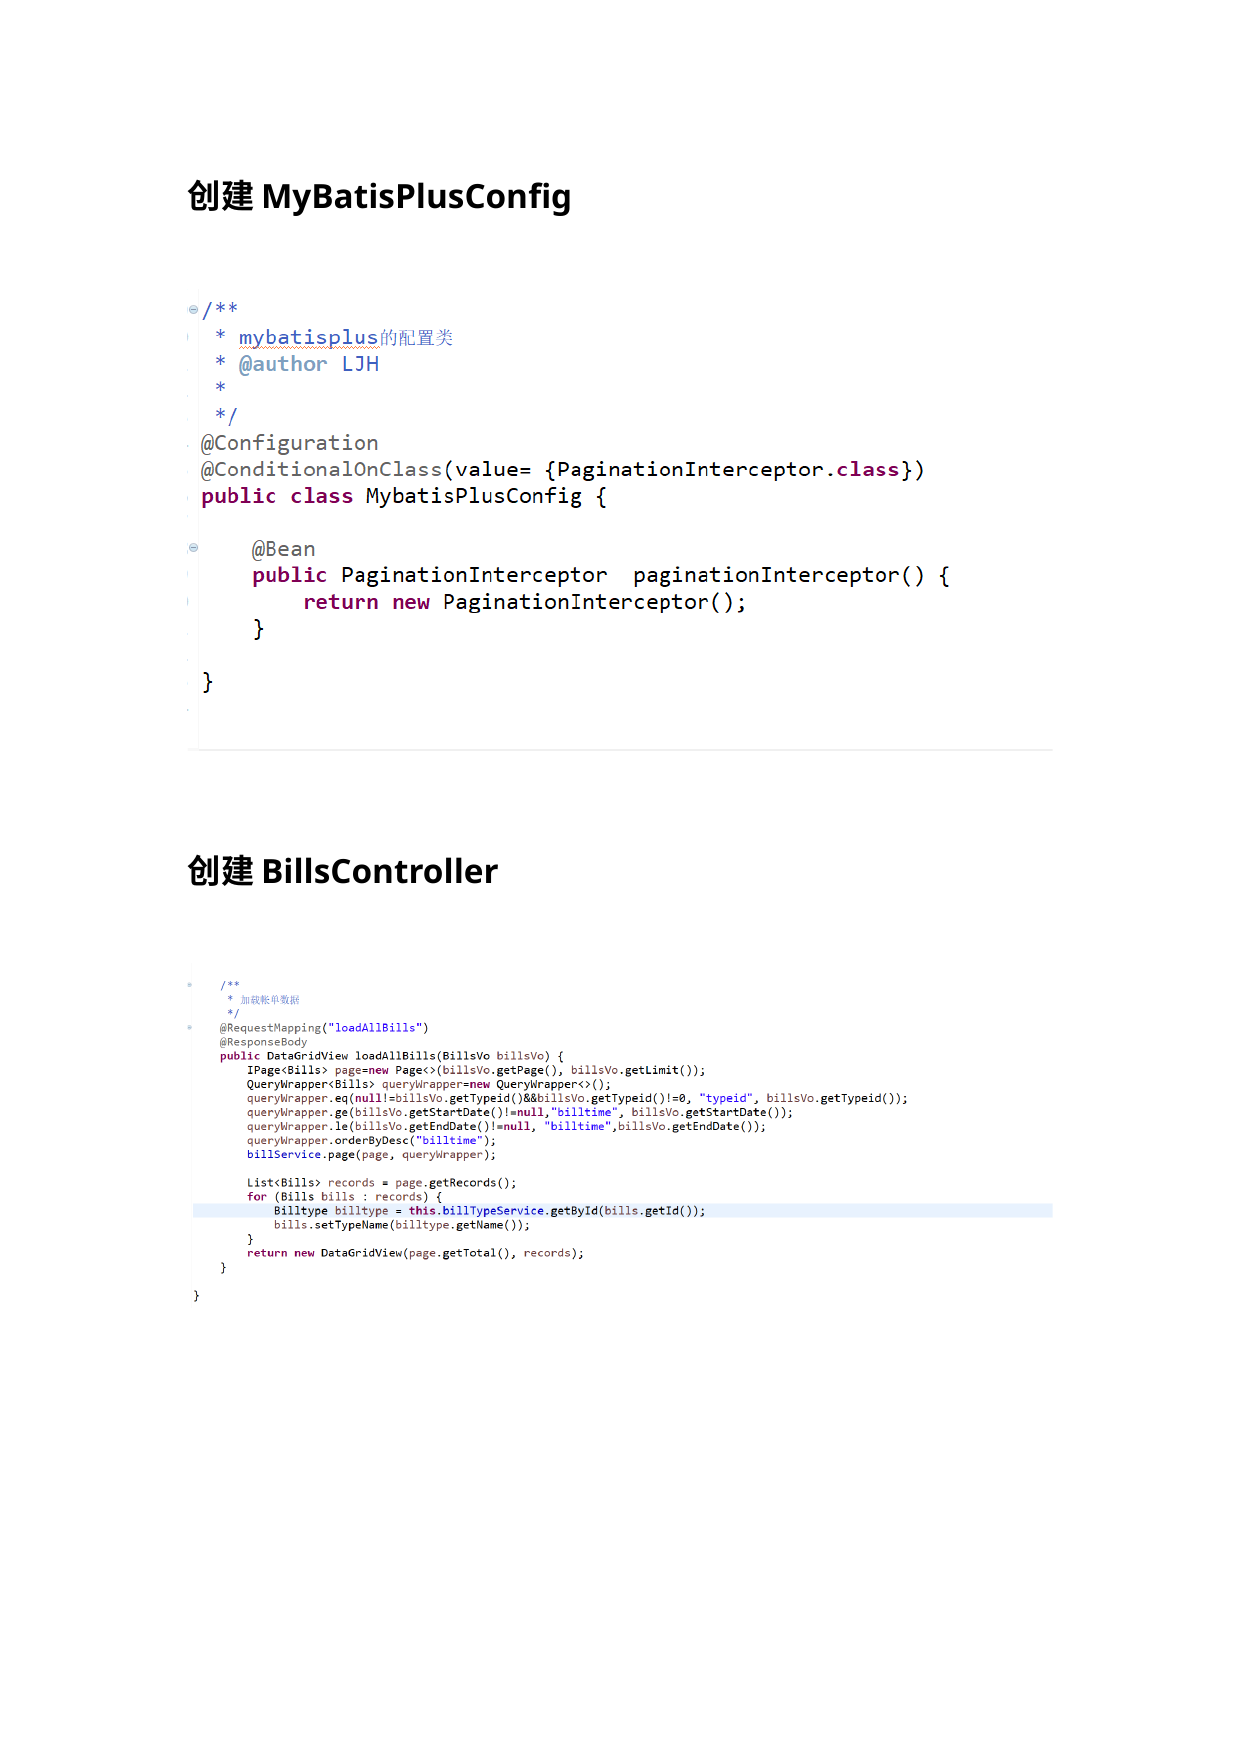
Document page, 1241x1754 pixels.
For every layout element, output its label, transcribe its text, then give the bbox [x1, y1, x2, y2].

subtitle 创建BillsController [187, 836, 1053, 901]
picture [187, 289, 1053, 751]
picture [187, 963, 1053, 1308]
subtitle 创建MyBatisPlusConfig [187, 162, 1053, 227]
